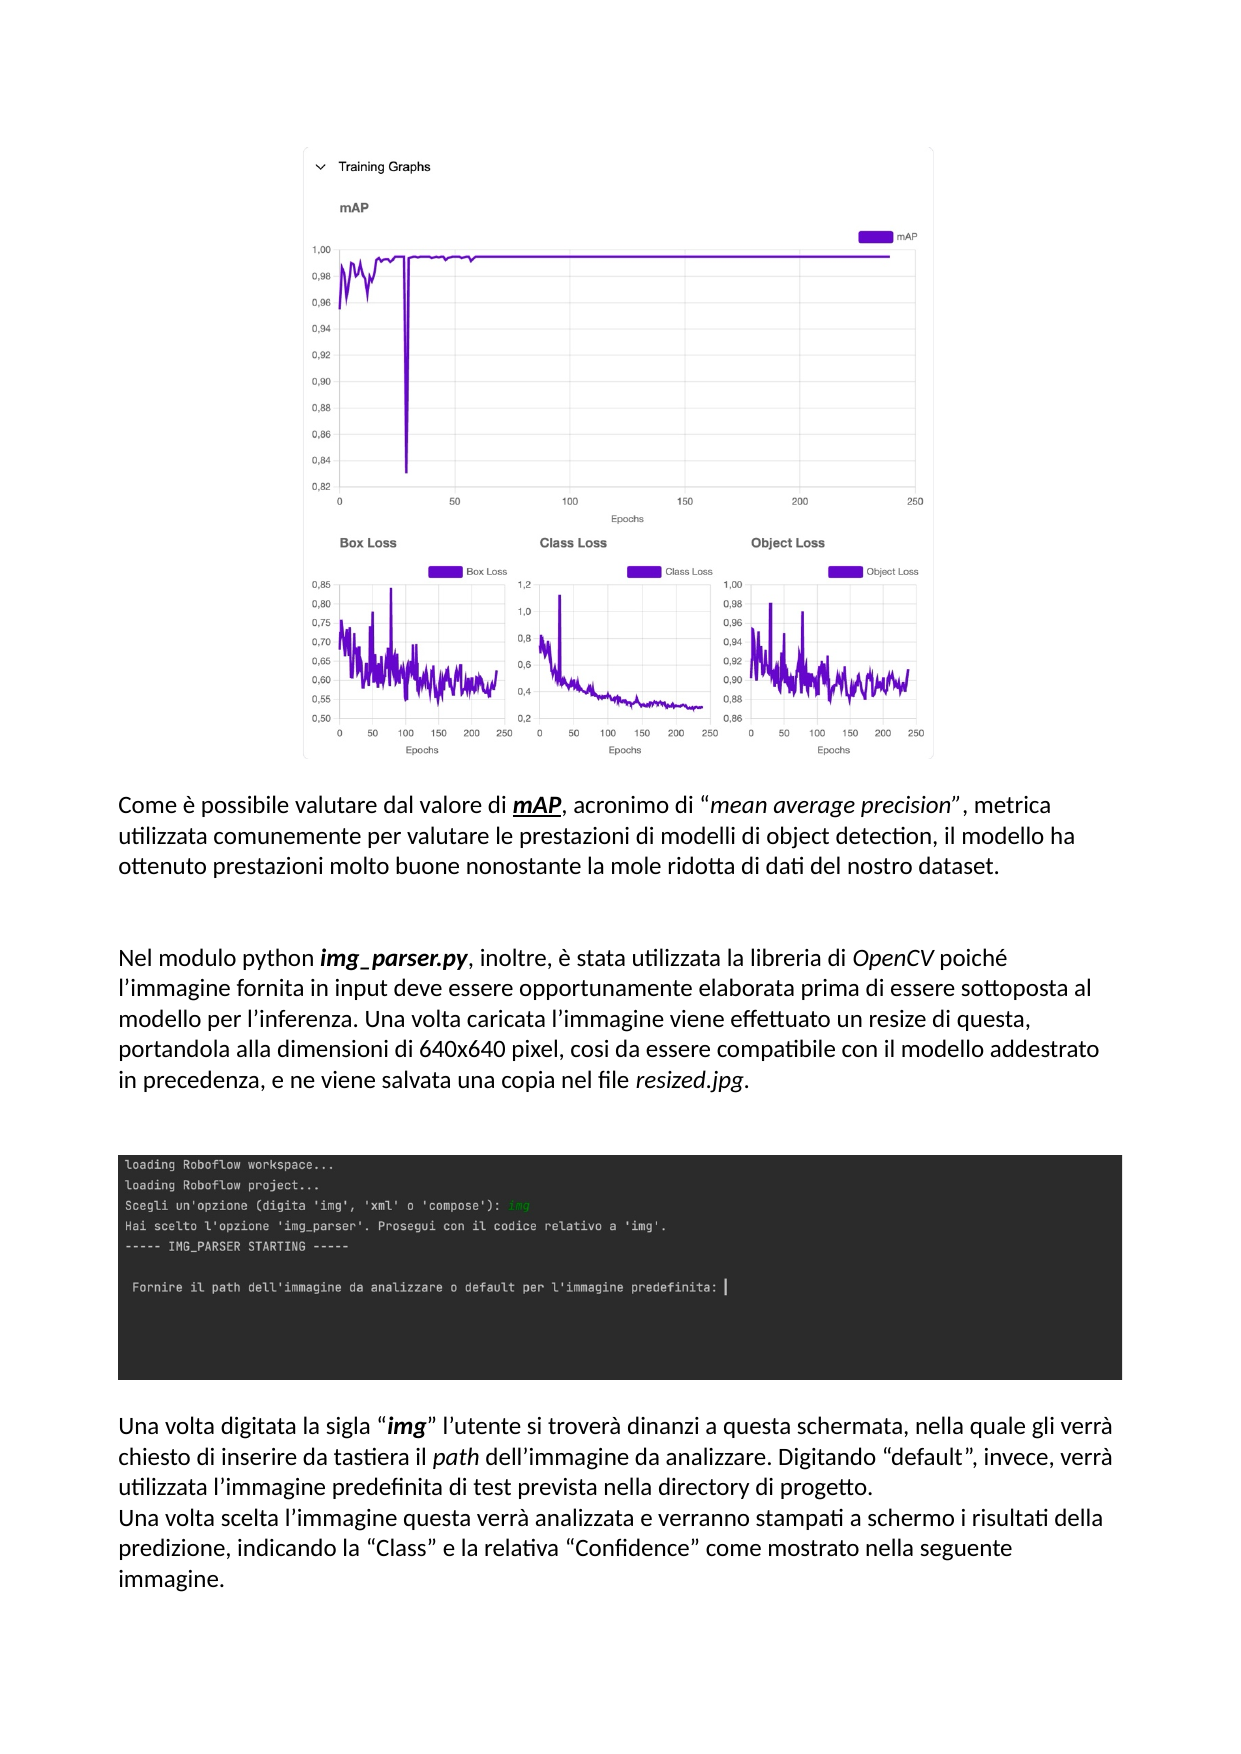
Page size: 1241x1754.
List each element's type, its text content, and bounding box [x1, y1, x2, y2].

text Come è possibile valutare dal valore di mAP, acronimo di “mean average precision”, metrica utilizzata comunemente per valutare le prestazioni di modelli di object detection, il modello ha ottenuto prestazioni molto buone nonostante la mole ridotta di dati del nostro dataset. [118, 789, 1122, 881]
text Una volta scelta l’immagine questa verrà analizzata e verranno stampati a schermo i risultati della predizione, indicando la “Class” e la relativa “Confidence” come mostrato nella seguente immagine. [118, 1502, 1122, 1593]
text Nel modulo python img_parser.py, inoltre, è stata utilizzata la libreria di OpenCV poiché l’immagine fornita in input deve essere opportunamente elaborata prima di essere sottoposta al modello per l’inferenza. Una volta caricata l’immagine viene effettuato un resize di questa, portandola alla dimensioni di 640x640 pixel, cosi da essere compatibile con il modello addestrato in precedenza, e ne viene salvata una copia nel file resized.jpg. [118, 942, 1122, 1095]
picture [118, 1155, 1123, 1380]
text Una volta digitata la sigla “img” l’utente si troverà dinanzi a questa schermata, nella quale gli verrà chiesto di inserire da tastiera il path dell’immagine da analizzare. Digitando “default”, invece, verrà utilizzata l’immagine predefinita di test prevista nella directory di progetto. [118, 1410, 1122, 1502]
picture [302, 147, 938, 759]
